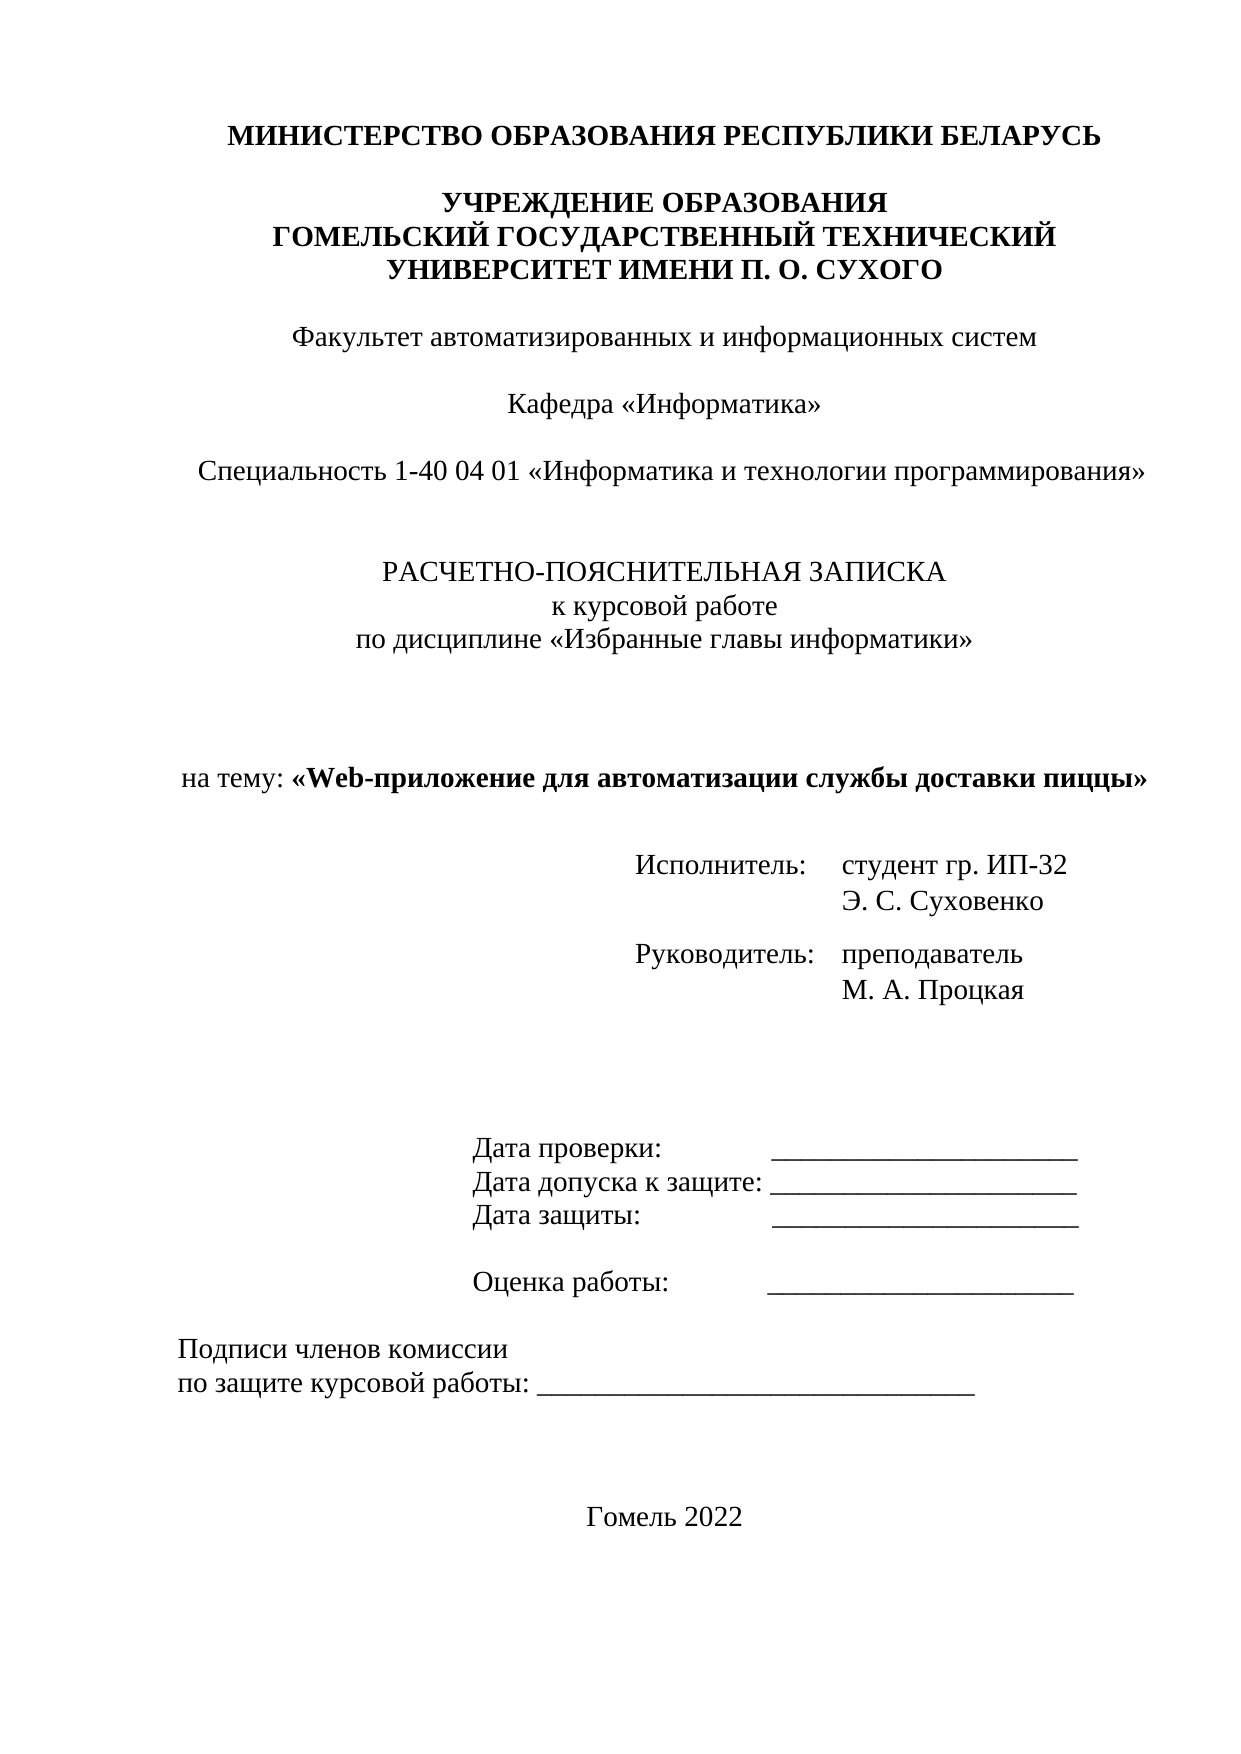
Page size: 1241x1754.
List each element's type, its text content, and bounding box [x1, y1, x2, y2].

text Дата защиты: _____________________ [398, 1197, 1152, 1231]
text Факультет автоматизированных и информационных систем [177, 319, 1152, 353]
text Кафедра «Информатика» [177, 386, 1152, 420]
text МИНИСТЕРСТВО ОБРАЗОВАНИЯ РЕСПУБЛИКИ БЕЛАРУСЬ [177, 118, 1152, 152]
text на тему: «Web-приложение для автоматизации службы доставки пиццы» [177, 760, 1152, 794]
text РАСЧЕТНО-ПОЯСНИТЕЛЬНАЯ ЗАПИСКА [177, 554, 1152, 588]
text Руководитель: преподаватель [635, 936, 1137, 969]
text Гомель 2022 [177, 1499, 1152, 1533]
text Дата проверки: _____________________ [398, 1130, 1152, 1164]
text Исполнитель: студент гр. ИП-32 Э. С. Суховенко [635, 847, 1122, 916]
text по защите курсовой работы: ______________________________ [177, 1365, 1152, 1399]
text Оценка работы: _____________________ [398, 1264, 1152, 1298]
text Специальность 1-40 04 01 «Информатика и технологии программирования» [177, 453, 1152, 487]
text Подписи членов комиссии [177, 1332, 1152, 1365]
text ГОМЕЛЬСКИЙ ГОСУДАРСТВЕННЫЙ ТЕХНИЧЕСКИЙ [177, 219, 1152, 252]
text УЧРЕЖДЕНИЕ ОБРАЗОВАНИЯ [177, 185, 1152, 219]
text Дата допуска к защите: _____________________ [398, 1164, 1152, 1197]
text М. А. Процкая [635, 972, 1137, 1005]
text к курсовой работе [177, 588, 1152, 621]
text по дисциплине «Избранные главы информатики» [177, 621, 1152, 655]
text УНИВЕРСИТЕТ ИМЕНИ П. О. СУХОГО [177, 252, 1152, 286]
